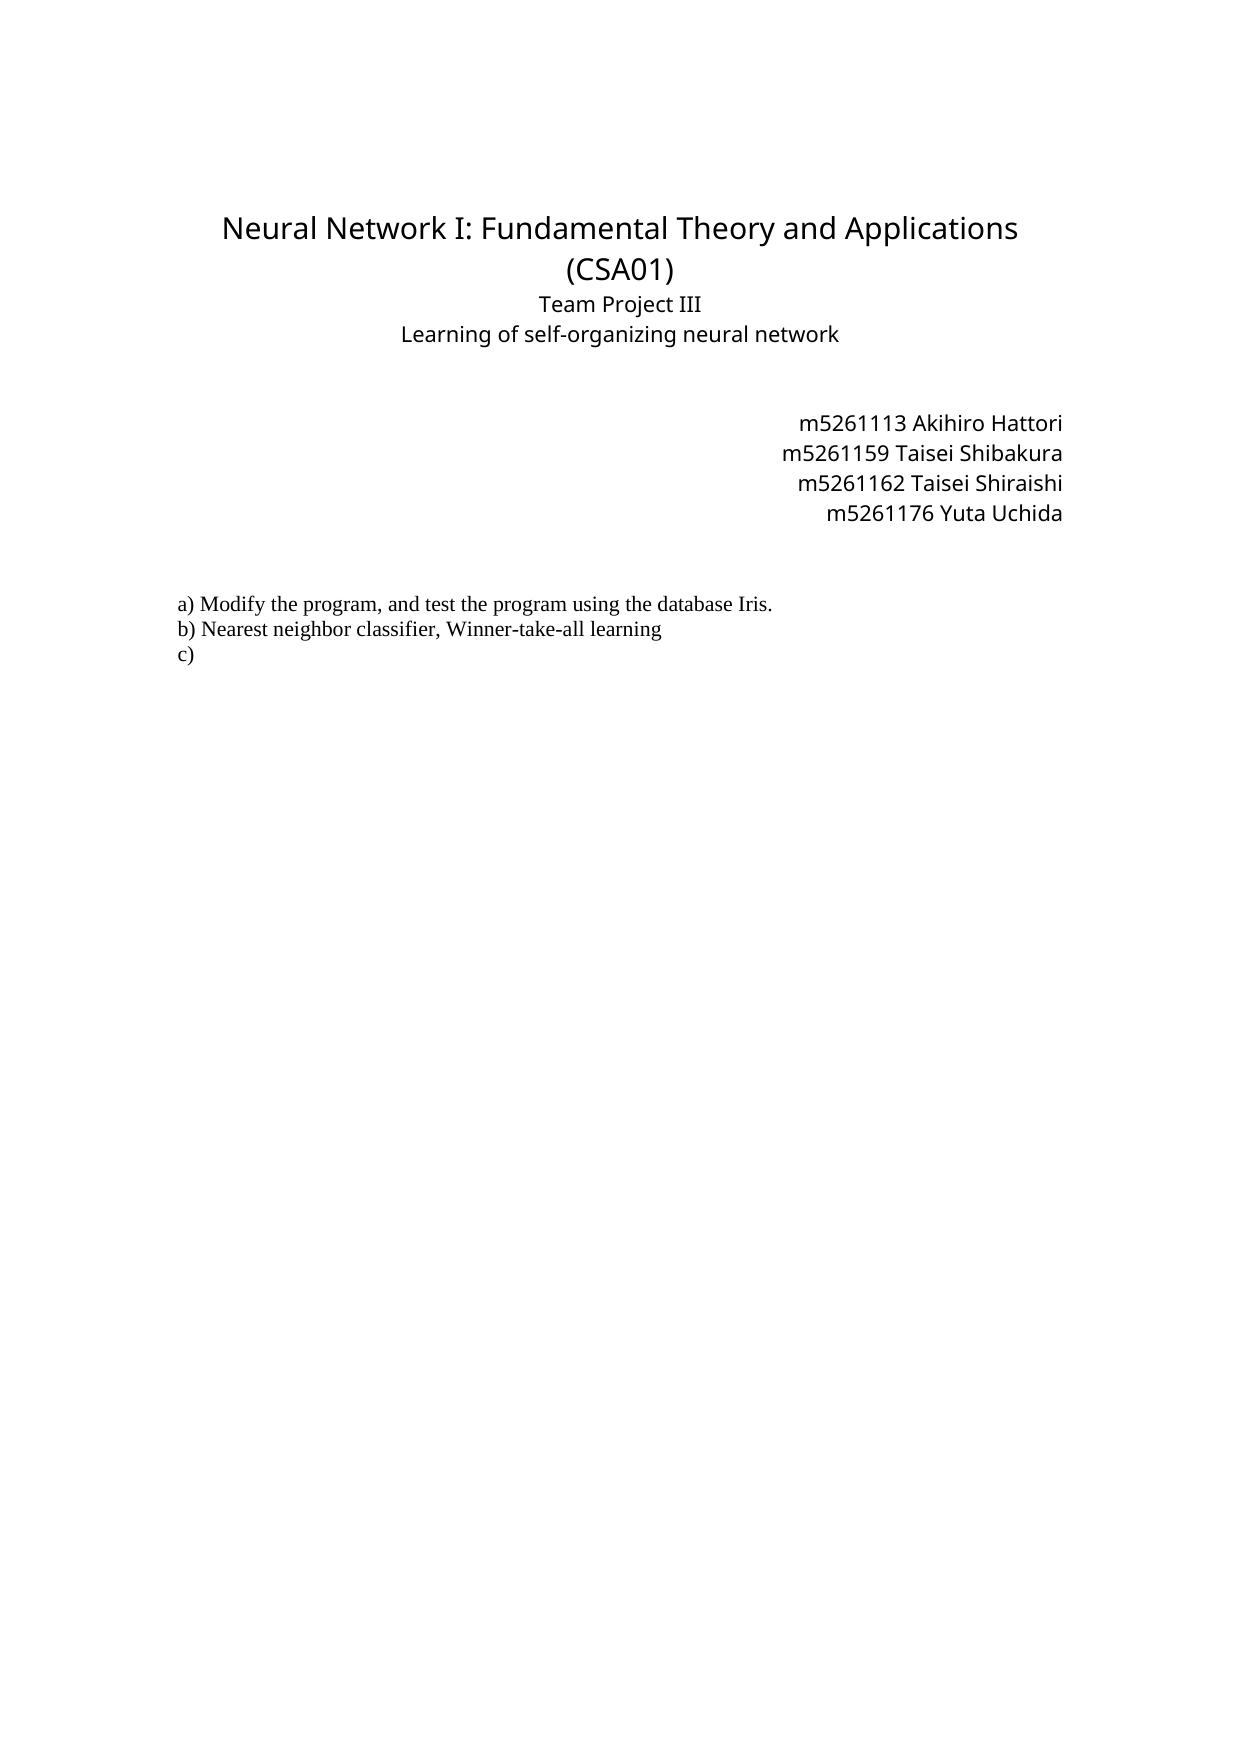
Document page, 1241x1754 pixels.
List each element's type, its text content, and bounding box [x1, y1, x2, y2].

text c) [177, 641, 1063, 667]
text m5261113 Akihiro Hattori [177, 408, 1063, 438]
text m5261162 Taisei Shiraishi [177, 468, 1063, 498]
text Neural Network I: Fundamental Theory and Applications (CSA01) [177, 207, 1063, 289]
text m5261176 Yuta Uchida [177, 498, 1063, 527]
text m5261159 Taisei Shibakura [177, 438, 1063, 468]
text Team Project III [177, 289, 1063, 319]
text a) Modify the program, and test the program using the database Iris. [177, 591, 1063, 616]
text b) Nearest neighbor classifier, Winner-take-all learning [177, 616, 1063, 641]
text Learning of self-organizing neural network [177, 319, 1063, 349]
